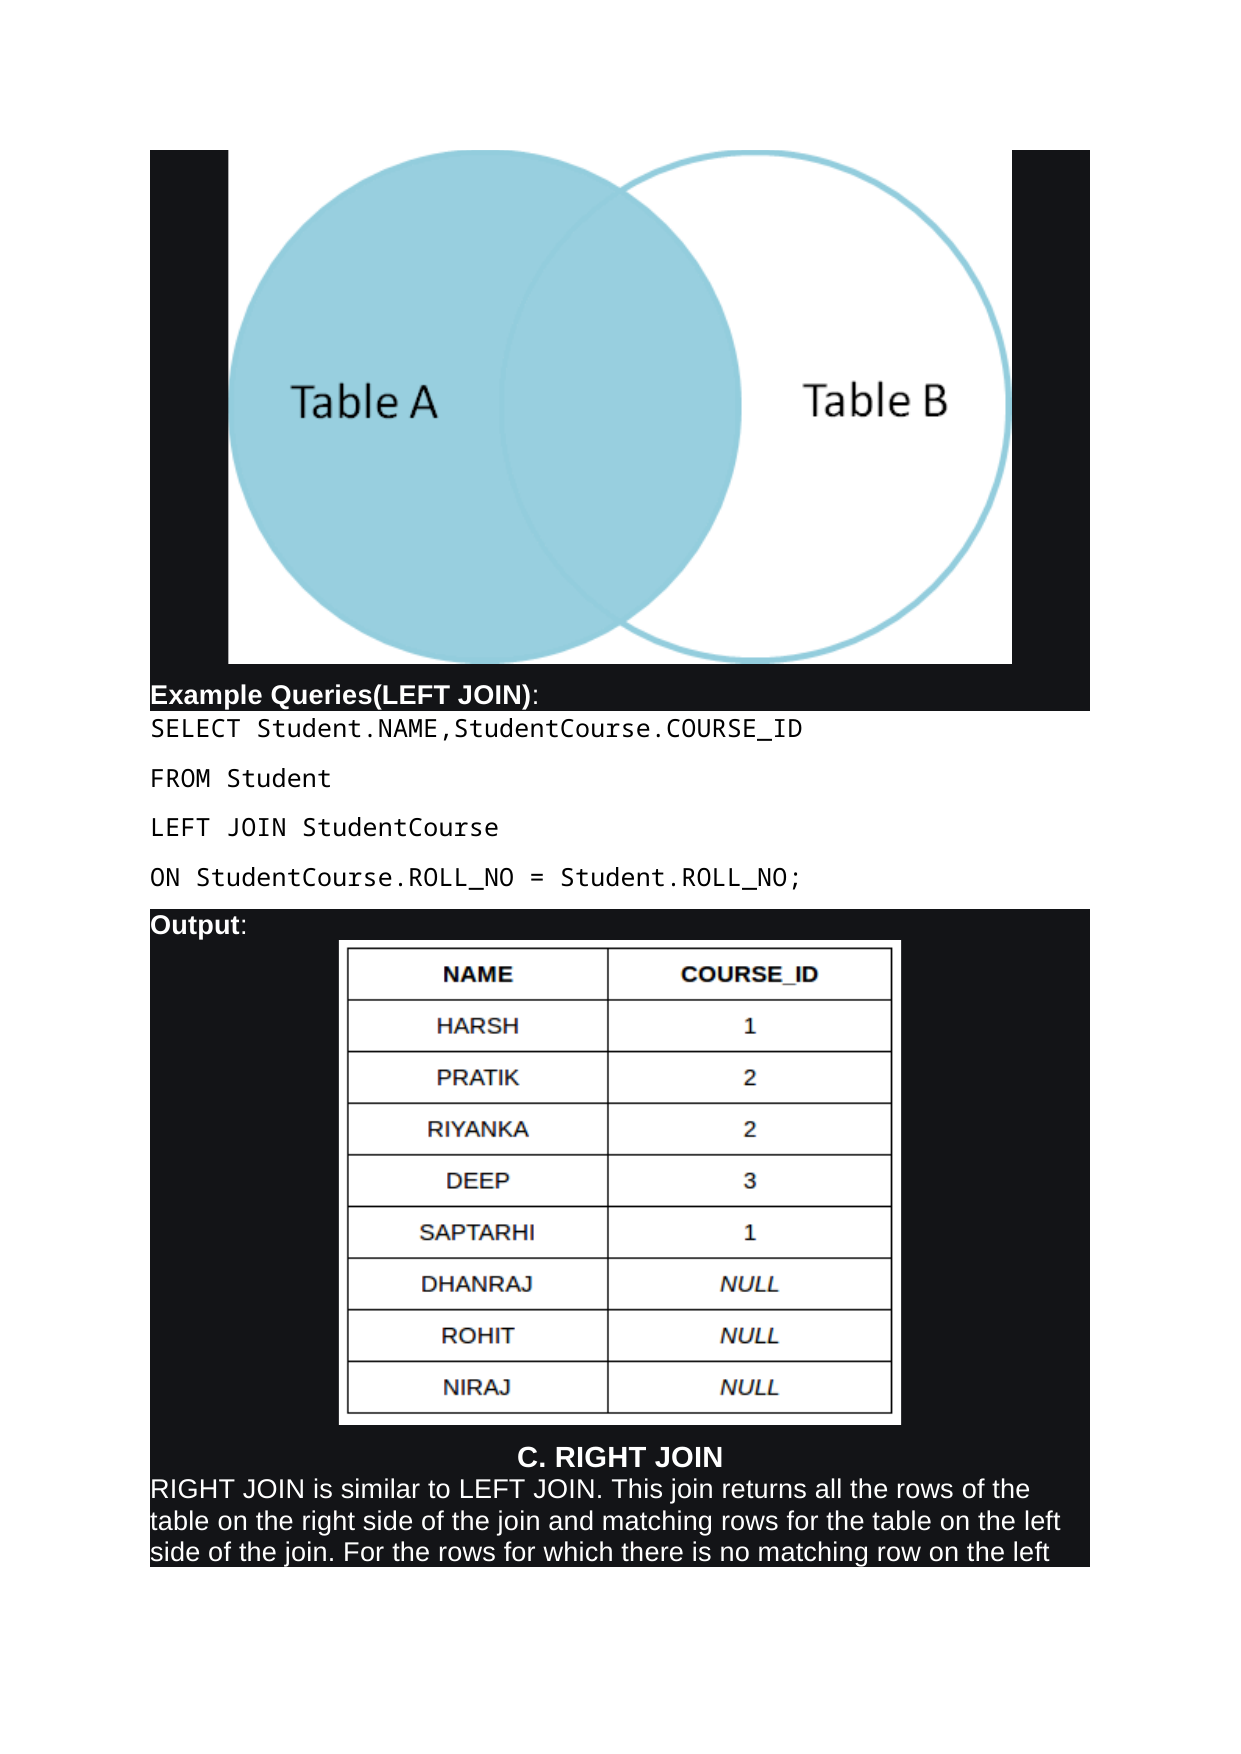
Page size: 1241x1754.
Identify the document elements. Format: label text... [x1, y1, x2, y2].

text ON StudentCourse.ROLL_NO = Student.ROLL_NO; [150, 860, 1090, 894]
text FROM Student [150, 760, 1090, 794]
subtitle C. RIGHT JOIN [150, 1440, 1090, 1473]
text SELECT Student.NAME,StudentCourse.COURSE_ID [150, 711, 1090, 745]
text Output: [150, 909, 1090, 941]
picture [338, 940, 902, 1425]
picture [228, 150, 1012, 664]
text Example Queries(LEFT JOIN): [150, 679, 1090, 711]
text LEFT JOIN StudentCourse [150, 810, 1090, 844]
